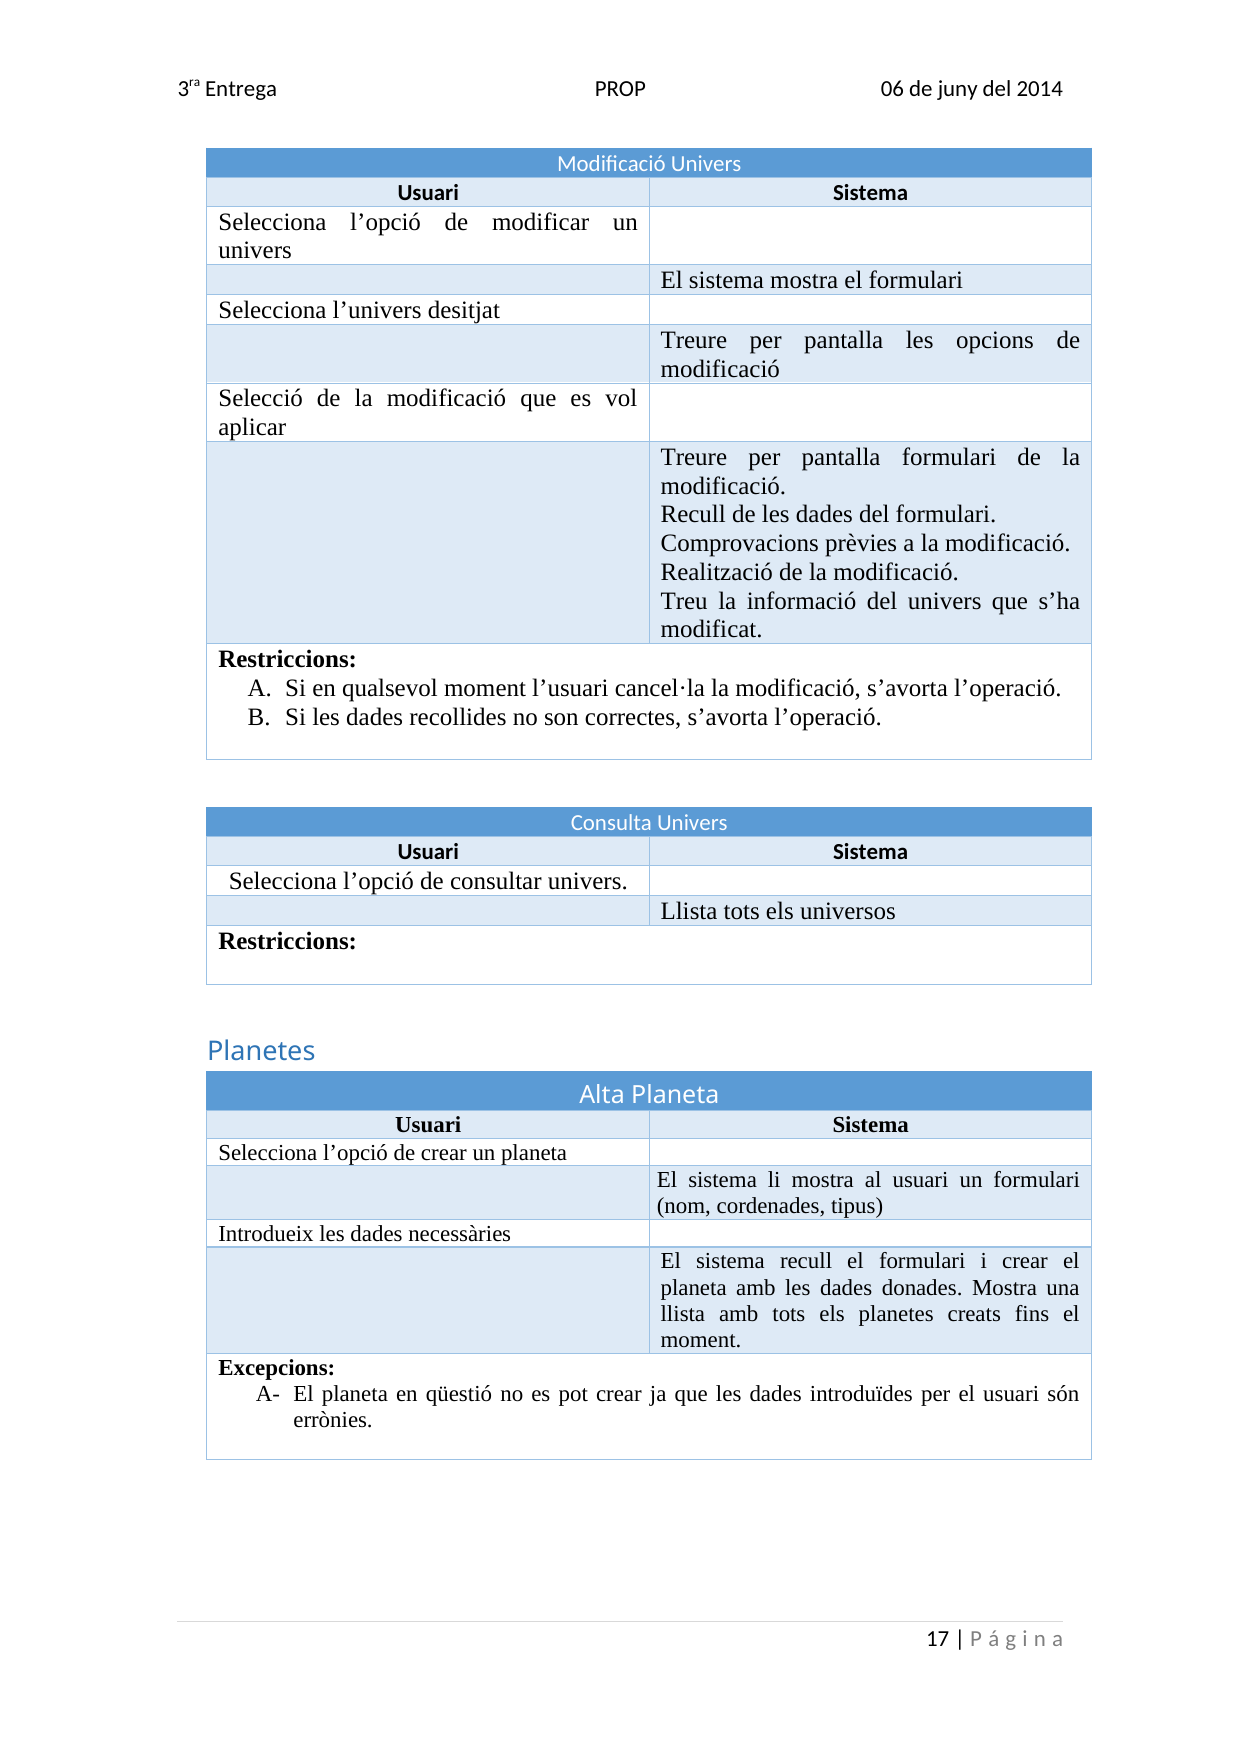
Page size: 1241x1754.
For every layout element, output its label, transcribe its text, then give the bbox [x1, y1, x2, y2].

table_cell Treure per pantalla formulari de la modificació. Recull de les dades del formulari. Comprovacions prèvies a la modificació. Realització de la modificació. Treu la informació del univers que s’ha modificat. [650, 442, 1091, 643]
table_cell [207, 442, 649, 643]
table_header Alta Planeta [207, 1072, 1091, 1110]
table_cell Usuari [207, 1111, 649, 1138]
table_cell [207, 265, 649, 294]
table_cell [650, 1220, 1091, 1246]
table_cell [207, 1248, 649, 1353]
table_header Modificació Univers [207, 149, 1091, 177]
table_cell [650, 866, 1091, 895]
table_cell Excepcions: El planeta en qüestió no es pot crear ja que les dades introduïdes per el usuari són errònies. [207, 1354, 1091, 1459]
table_cell El sistema li mostra al usuari un formulari (nom, cordenades, tipus) [650, 1166, 1091, 1219]
table_cell [207, 896, 649, 925]
table_cell Selecció de la modificació que es vol aplicar [207, 384, 649, 441]
table_header Consulta Univers [207, 808, 1091, 836]
table_cell [207, 325, 649, 382]
table_cell El sistema mostra el formulari [650, 265, 1091, 294]
table_cell Selecciona l’univers desitjat [207, 295, 649, 324]
table_cell [650, 384, 1091, 441]
table_cell Selecciona l’opció de modificar un univers [207, 207, 649, 264]
table_cell Sistema [650, 1111, 1091, 1138]
table_cell El sistema recull el formulari i crear el planeta amb les dades donades. Mostra una llista amb tots els planetes creats fins el moment. [650, 1248, 1091, 1353]
table_cell Selecciona l’opció de crear un planeta [207, 1139, 649, 1165]
table_cell [650, 295, 1091, 324]
table_cell Restriccions: Si en qualsevol moment l’usuari cancel·la la modificació, s’avorta l’operació. Si les dades recollides no son correctes, s’avorta l’operació. [207, 644, 1091, 759]
table_cell Introdueix les dades necessàries [207, 1220, 649, 1246]
table_cell Treure per pantalla les opcions de modificació [650, 325, 1091, 382]
table_cell Sistema [650, 178, 1091, 206]
table_cell Llista tots els universos [650, 896, 1091, 925]
table_cell Usuari [207, 178, 649, 206]
table_cell Restriccions: [207, 926, 1091, 983]
subtitle Planetes [207, 1031, 1063, 1068]
table_cell Usuari [207, 837, 649, 865]
table_cell Sistema [650, 837, 1091, 865]
table_cell Selecciona l’opció de consultar univers. [207, 866, 649, 895]
table_cell [207, 1166, 649, 1219]
table_cell [650, 207, 1091, 264]
table_cell [650, 1139, 1091, 1165]
